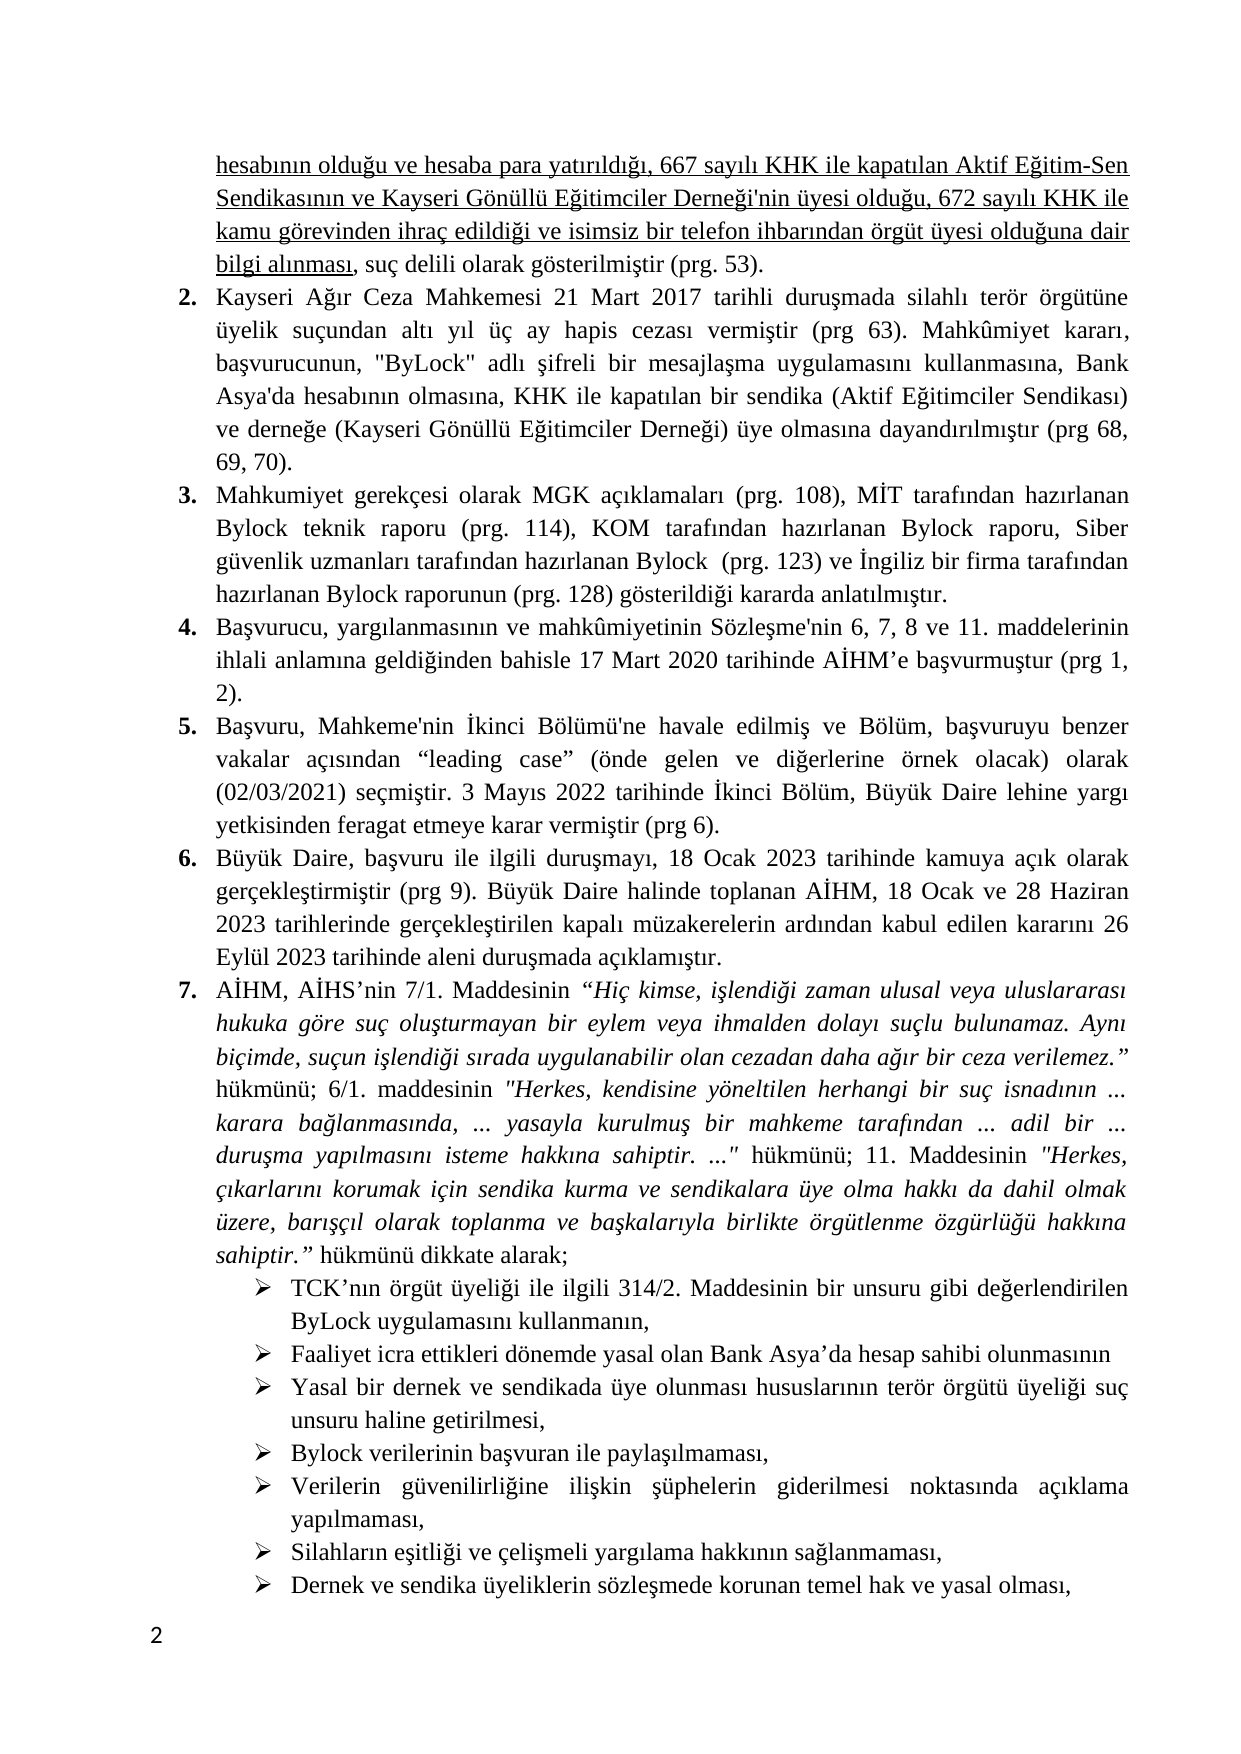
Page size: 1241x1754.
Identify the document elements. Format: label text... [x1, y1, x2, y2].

list Dernek ve sendika üyeliklerin sözleşmede korunan temel hak ve yasal olması, [253, 1570, 1129, 1599]
list Başvurucu, yargılanmasının ve mahkûmiyetinin Sözleşme'nin 6, 7, 8 ve 11. maddelerinin ihlali anlamına geldiğinden bahisle 17 Mart 2020 tarihinde AİHM’e başvurmuştur (prg 1, 2). [178, 612, 1129, 707]
list Bylock verilerinin başvuran ile paylaşılmaması, [253, 1438, 1129, 1467]
list AİHM, AİHS’nin 7/1. Maddesinin “Hiç kimse, işlendiği zaman ulusal veya uluslararası hukuka göre suç oluşturmayan bir eylem veya ihmalden dolayı suçlu bulunamaz. Aynı biçimde, suçun işlendiği sırada uygulanabilir olan cezadan daha ağır bir ceza verilemez.” hükmünü; 6/1. maddesinin "Herkes, kendisine yöneltilen herhangi bir suç isnadının ... karara bağlanmasında, ... yasayla kurulmuş bir mahkeme tarafından ... adil bir ... duruşma yapılmasını isteme hakkına sahiptir. ..." hükmünü; 11. Maddesinin "Herkes, çıkarlarını korumak için sendika kurma ve sendikalara üye olma hakkı da dahil olmak üzere, barışçıl olarak toplanma ve başkalarıyla birlikte örgütlenme özgürlüğü hakkına sahiptir.” hükmünü dikkate alarak; [178, 976, 1129, 1268]
list Büyük Daire, başvuru ile ilgili duruşmayı, 18 Ocak 2023 tarihinde kamuya açık olarak gerçekleştirmiştir (prg 9). Büyük Daire halinde toplanan AİHM, 18 Ocak ve 28 Haziran 2023 tarihlerinde gerçekleştirilen kapalı müzakerelerin ardından kabul edilen kararını 26 Eylül 2023 tarihinde aleni duruşmada açıklamıştır. [178, 843, 1129, 971]
list Silahların eşitliği ve çelişmeli yargılama hakkının sağlanmaması, [253, 1537, 1129, 1566]
list Başvuru, Mahkeme'nin İkinci Bölümü'ne havale edilmiş ve Bölüm, başvuruyu benzer vakalar açısından “leading case” (önde gelen ve diğerlerine örnek olacak) olarak (02/03/2021) seçmiştir. 3 Mayıs 2022 tarihinde İkinci Bölüm, Büyük Daire lehine yargı yetkisinden feragat etmeye karar vermiştir (prg 6). [178, 711, 1129, 839]
list Faaliyet icra ettikleri dönemde yasal olan Bank Asya’da hesap sahibi olunmasının [253, 1339, 1129, 1367]
list Kayseri Ağır Ceza Mahkemesi 21 Mart 2017 tarihli duruşmada silahlı terör örgütüne üyelik suçundan altı yıl üç ay hapis cezası vermiştir (prg 63). Mahkûmiyet kararı, başvurucunun, "ByLock" adlı şifreli bir mesajlaşma uygulamasını kullanmasına, Bank Asya'da hesabının olmasına, KHK ile kapatılan bir sendika (Aktif Eğitimciler Sendikası) ve derneğe (Kayseri Gönüllü Eğitimciler Derneği) üye olmasına dayandırılmıştır (prg 68, 69, 70). [178, 282, 1129, 476]
list Yasal bir dernek ve sendikada üye olunması hususlarının terör örgütü üyeliği suç unsuru haline getirilmesi, [253, 1372, 1129, 1433]
list TCK’nın örgüt üyeliği ile ilgili 314/2. Maddesinin bir unsuru gibi değerlendirilen ByLock uygulamasını kullanmanın, [253, 1273, 1129, 1334]
list Mahkumiyet gerekçesi olarak MGK açıklamaları (prg. 108), MİT tarafından hazırlanan Bylock teknik raporu (prg. 114), KOM tarafından hazırlanan Bylock raporu, Siber güvenlik uzmanları tarafından hazırlanan Bylock (prg. 123) ve İngiliz bir firma tarafından hazırlanan Bylock raporunun (prg. 128) gösterildiği kararda anlatılmıştır. [178, 480, 1129, 608]
list Verilerin güvenilirliğine ilişkin şüphelerin giderilmesi noktasında açıklama yapılmaması, [253, 1471, 1129, 1533]
